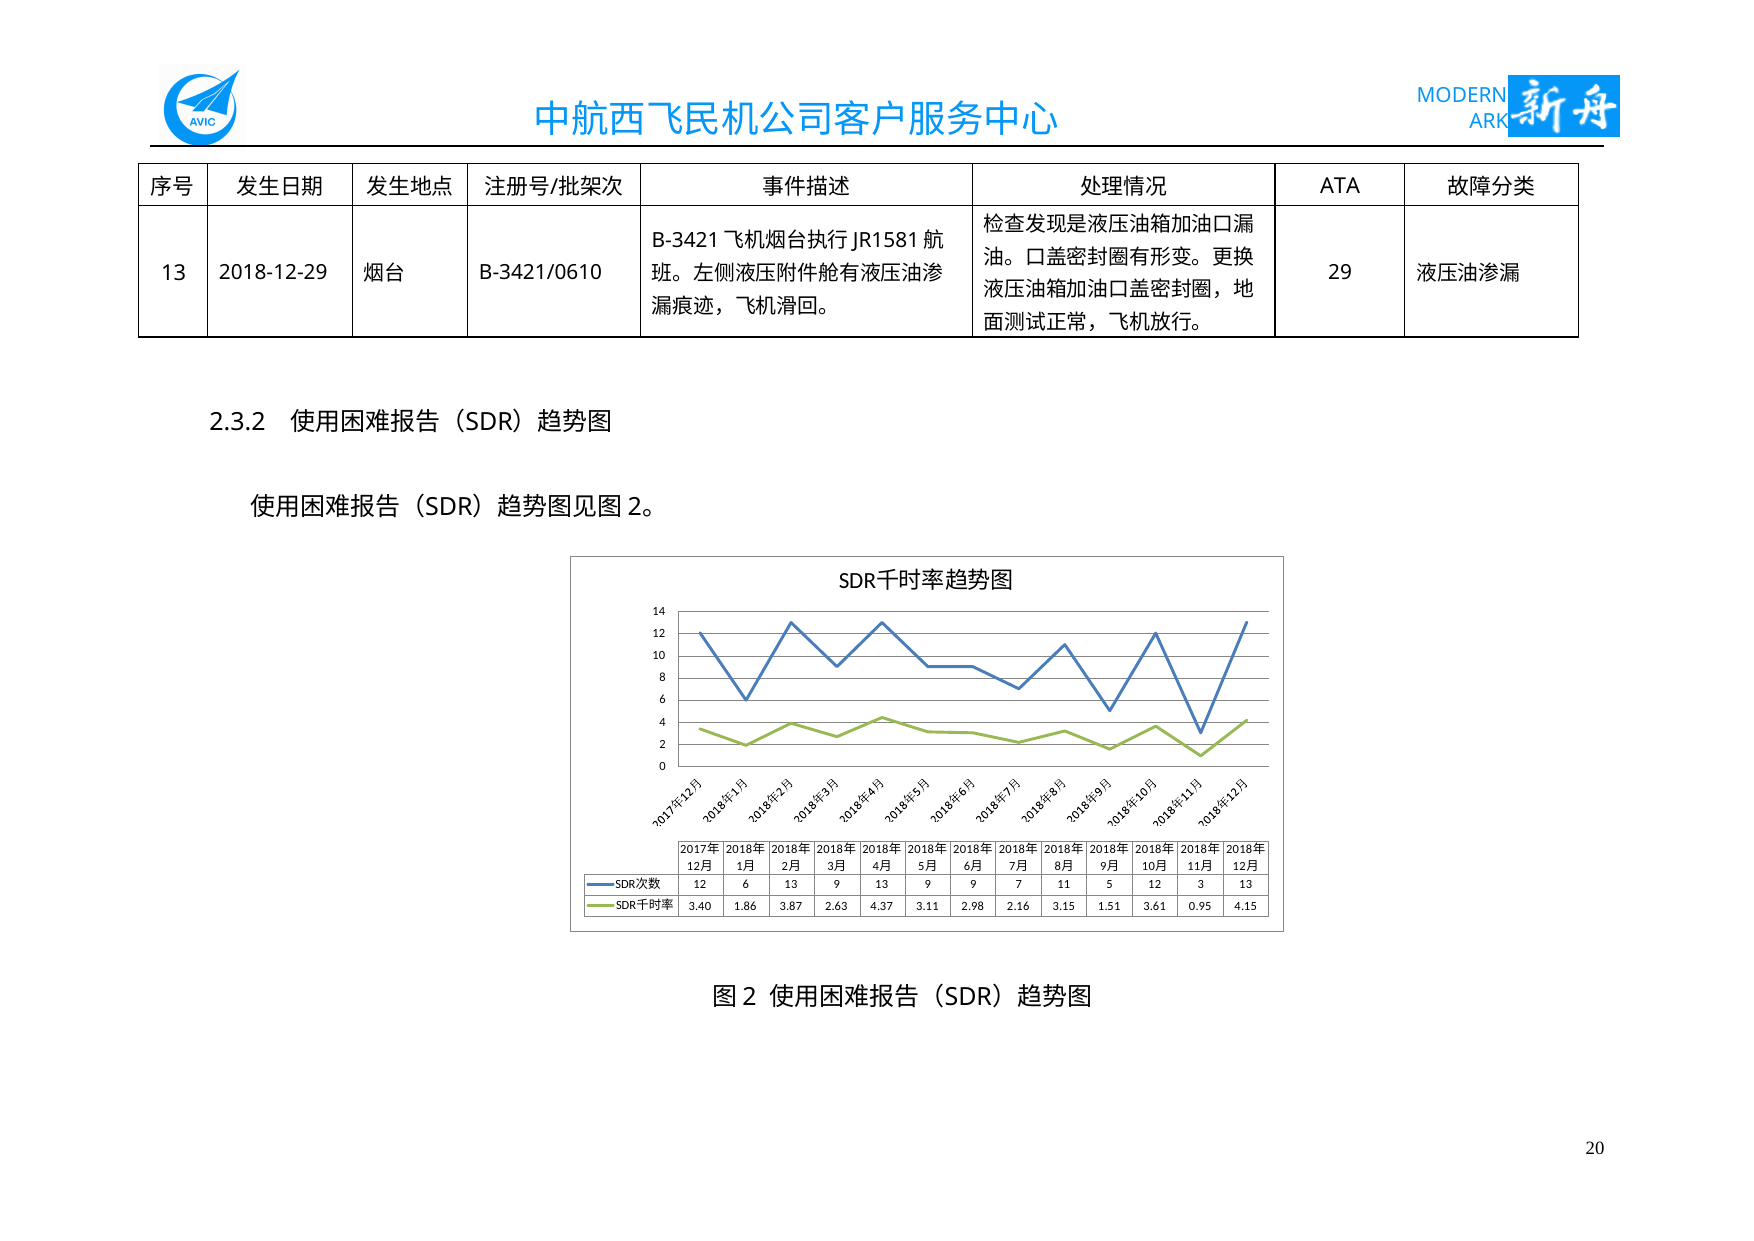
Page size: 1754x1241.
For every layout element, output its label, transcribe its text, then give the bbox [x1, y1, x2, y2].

table_cell 液压油渗漏 [1405, 206, 1578, 336]
picture [1508, 75, 1620, 137]
table_cell 烟台 [353, 206, 467, 336]
table_cell 29 [1276, 206, 1404, 336]
table_cell 检查发现是液压油箱加油口漏油。口盖密封圈有形变。更换液压油箱加油口盖密封圈，地面测试正常，飞机放行。 [973, 206, 1274, 336]
table_header 故障分类 [1405, 164, 1578, 205]
subtitle 使用困难报告（SDR）趋势图 [209, 387, 1604, 452]
table_header 序号 [139, 164, 207, 205]
table_header 发生日期 [208, 164, 352, 205]
table_cell 2018-12-29 [208, 206, 352, 336]
table_header 事件描述 [641, 164, 972, 205]
picture [158, 147, 247, 151]
picture [158, 64, 247, 145]
table_header 发生地点 [353, 164, 467, 205]
text 图2 使用困难报告（SDR）趋势图 [150, 962, 1604, 1027]
table_cell B-3421/0610 [468, 206, 640, 336]
table_cell B-3421飞机烟台执行JR1581航班。左侧液压附件舱有液压油渗漏痕迹，飞机滑回。 [641, 206, 972, 336]
table_header 注册号/批架次 [468, 164, 640, 205]
text 使用困难报告（SDR）趋势图见图2。 [150, 472, 1604, 537]
table_header ATA [1276, 164, 1404, 205]
table_cell 13 [139, 206, 207, 336]
table_header 处理情况 [973, 164, 1274, 205]
